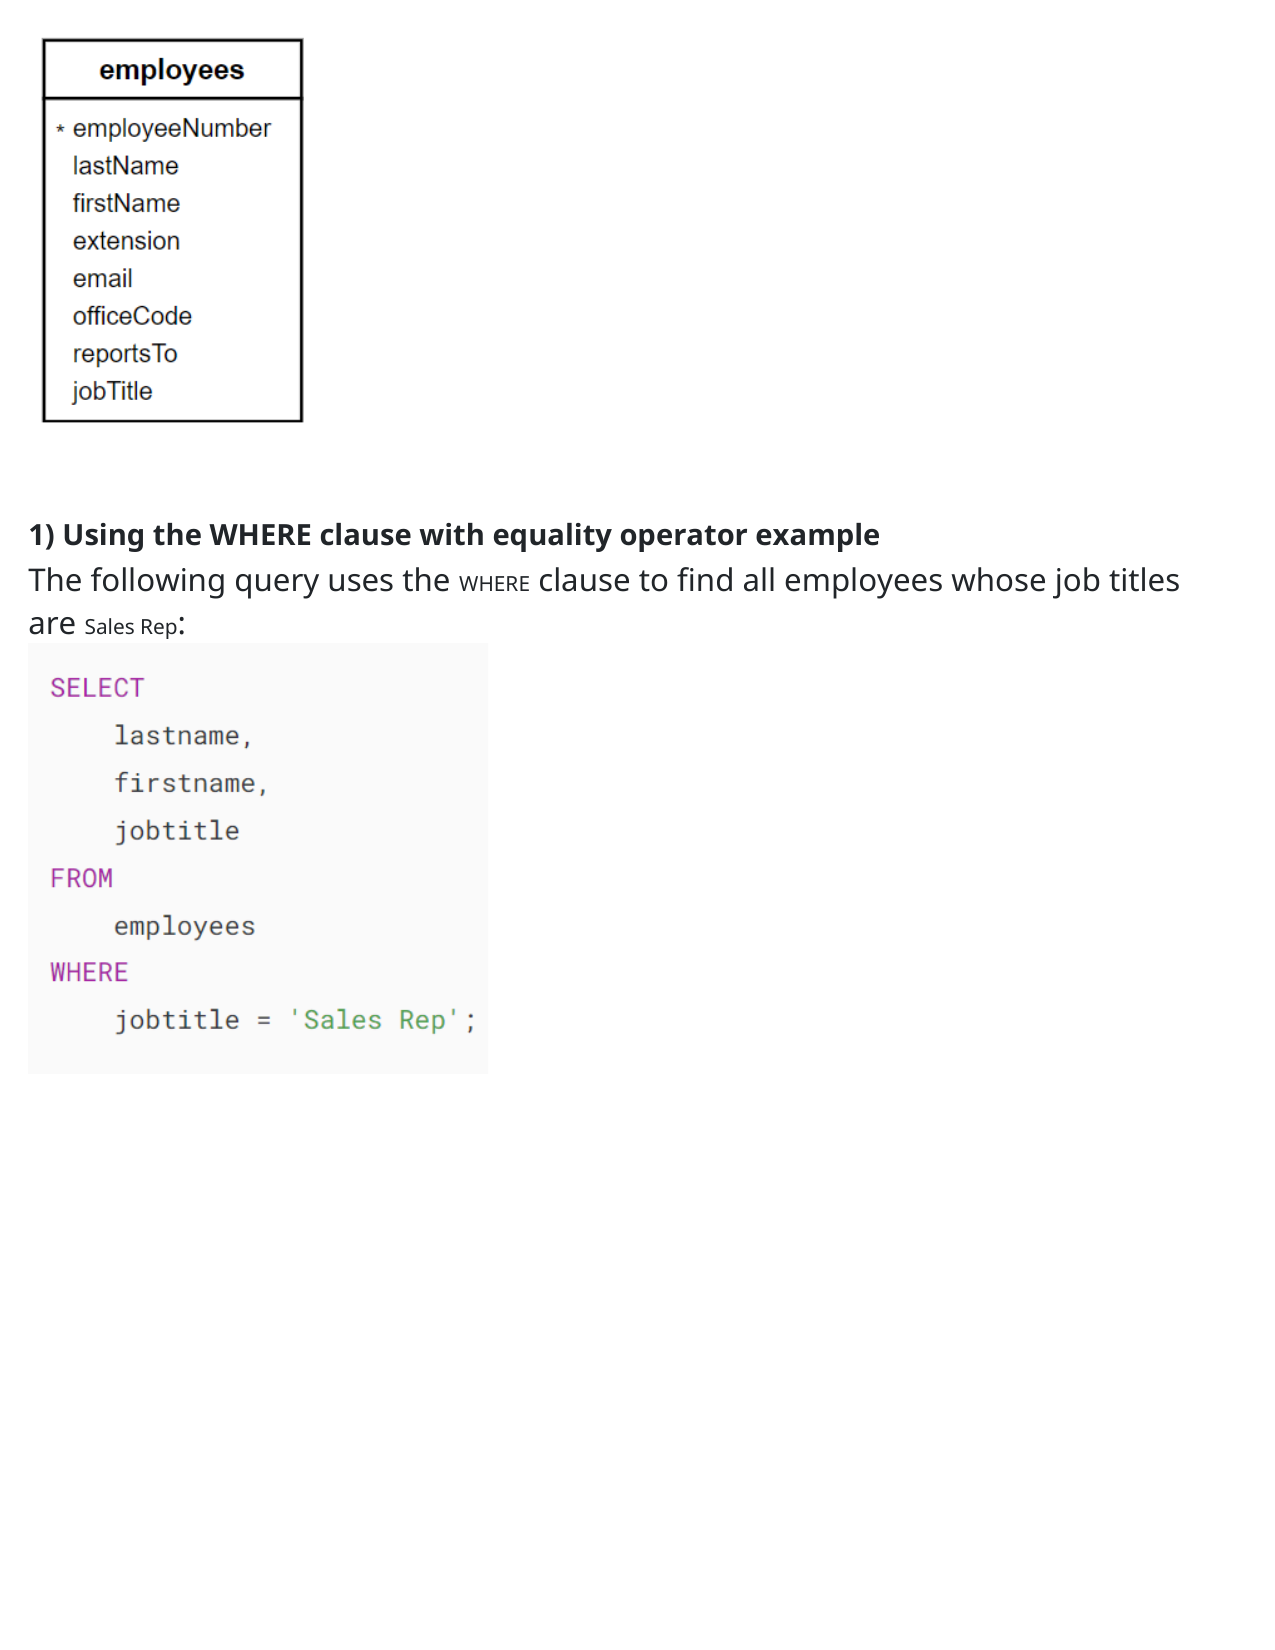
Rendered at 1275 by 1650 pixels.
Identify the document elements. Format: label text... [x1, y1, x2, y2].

subtitle 1) Using the WHERE clause with equality operator example [28, 514, 1247, 554]
picture [28, 18, 314, 440]
picture [28, 643, 489, 1074]
text The following query uses the WHERE clause to find all employees whose job titles are Sales Rep: [28, 558, 1247, 643]
